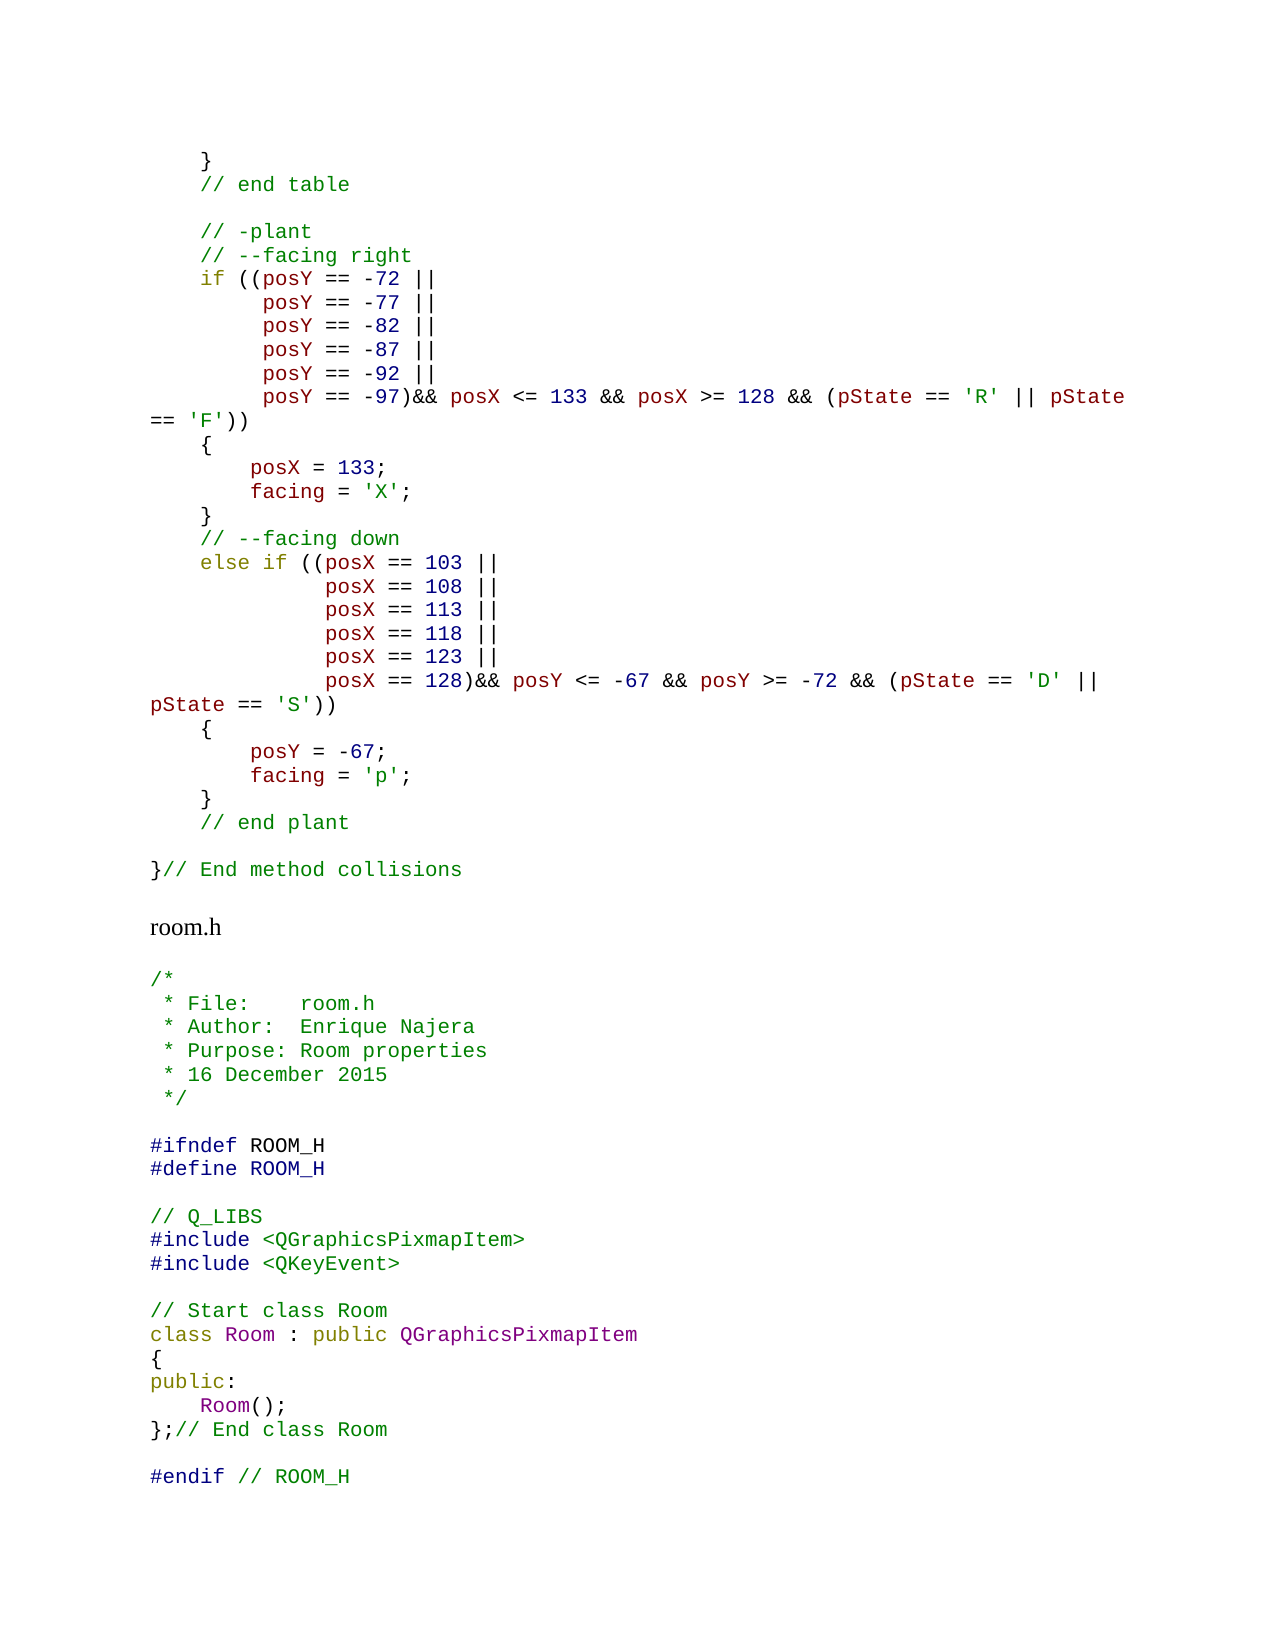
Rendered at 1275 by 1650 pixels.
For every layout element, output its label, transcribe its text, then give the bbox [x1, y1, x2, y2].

text #ifndef ROOM_H [150, 1135, 1125, 1158]
text } [150, 150, 1125, 174]
text */ [150, 1087, 1125, 1111]
text { [150, 717, 1125, 741]
text // end plant [150, 812, 1125, 836]
text posY == -92 || [150, 363, 1125, 386]
text else if ((posX == 103 || [150, 552, 1125, 576]
text /* [150, 969, 1125, 993]
text } [150, 505, 1125, 528]
text posY == -77 || [150, 292, 1125, 316]
text facing = 'X'; [150, 481, 1125, 505]
text facing = 'p'; [150, 765, 1125, 788]
text // Q_LIBS [150, 1206, 1125, 1229]
text * Author: Enrique Najera [150, 1017, 1125, 1040]
text } [150, 788, 1125, 812]
text if ((posY == -72 || [150, 268, 1125, 292]
text public: [150, 1371, 1125, 1395]
text posX = 133; [150, 457, 1125, 481]
text #include <QGraphicsPixmapItem> [150, 1229, 1125, 1253]
text class Room : public QGraphicsPixmapItem [150, 1324, 1125, 1348]
text #endif // ROOM_H [150, 1466, 1125, 1489]
text // --facing right [150, 244, 1125, 268]
text posX == 108 || [150, 576, 1125, 599]
text // Start class Room [150, 1300, 1125, 1324]
text Room(); [150, 1395, 1125, 1418]
text };// End class Room [150, 1418, 1125, 1442]
text * 16 December 2015 [150, 1064, 1125, 1087]
text // --facing down [150, 528, 1125, 552]
text { [150, 1348, 1125, 1371]
text * File: room.h [150, 993, 1125, 1017]
text }// End method collisions [150, 859, 1125, 883]
text posY = -67; [150, 741, 1125, 765]
text #include <QKeyEvent> [150, 1253, 1125, 1277]
text // -plant [150, 221, 1125, 244]
text posY == -97)&& posX <= 133 && posX >= 128 && (pState == 'R' || pState == 'F')) [150, 386, 1125, 434]
text #define ROOM_H [150, 1158, 1125, 1182]
text room.h [150, 912, 1125, 941]
text posY == -87 || [150, 339, 1125, 363]
text posX == 113 || [150, 599, 1125, 623]
text posX == 118 || [150, 623, 1125, 647]
text { [150, 434, 1125, 457]
text // end table [150, 174, 1125, 197]
text posX == 123 || [150, 647, 1125, 670]
text posX == 128)&& posY <= -67 && posY >= -72 && (pState == 'D' || pState == 'S')) [150, 670, 1125, 717]
text * Purpose: Room properties [150, 1040, 1125, 1064]
text posY == -82 || [150, 316, 1125, 339]
